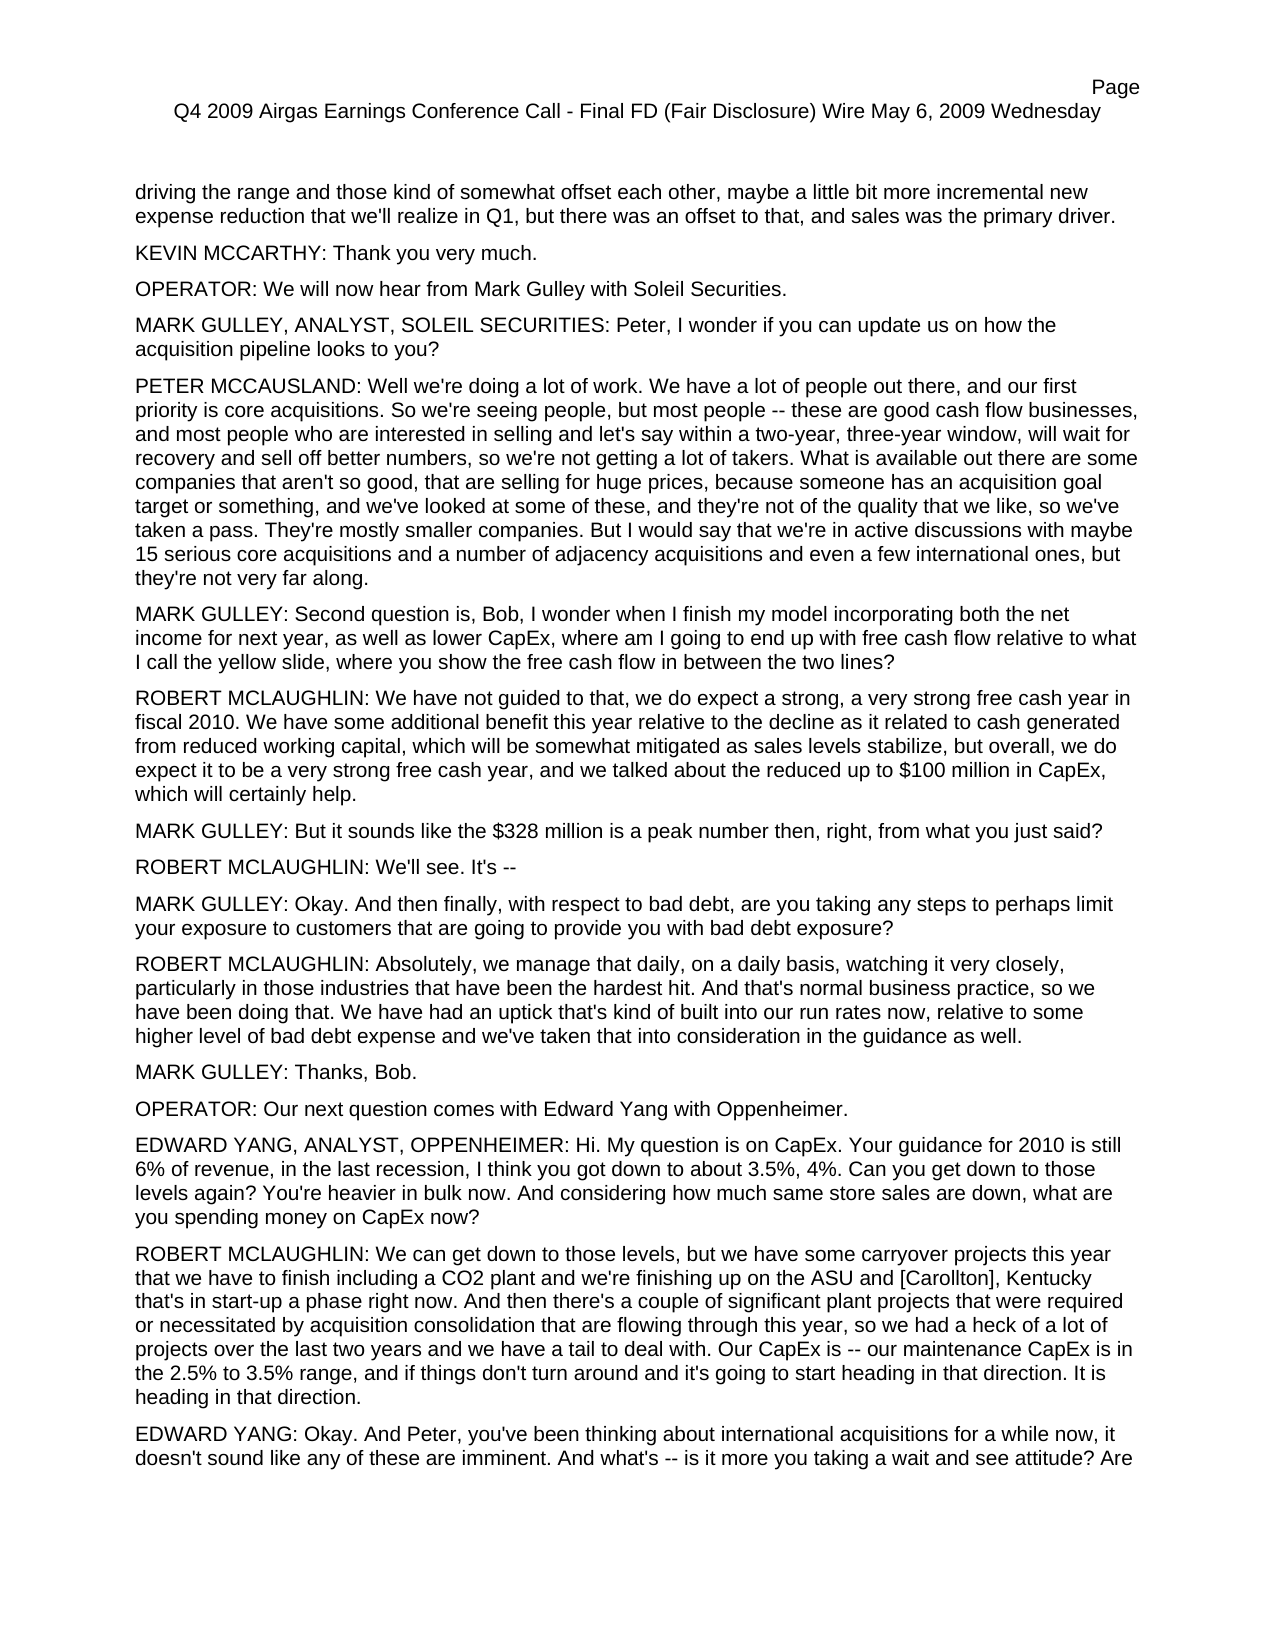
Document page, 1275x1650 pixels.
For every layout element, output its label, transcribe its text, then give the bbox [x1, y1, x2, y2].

text KEVIN MCCARTHY: Thank you very much. [135, 240, 1140, 264]
text MARK GULLEY: Second question is, Bob, I wonder when I finish my model incorporating both the net income for next year, as well as lower CapEx, where am I going to end up with free cash flow relative to what I call the yellow slide, where you show the free cash flow in between the two lines? [135, 602, 1140, 674]
text MARK GULLEY: Okay. And then finally, with respect to bad debt, are you taking any steps to perhaps limit your exposure to customers that are going to provide you with bad debt exposure? [135, 891, 1140, 939]
text EDWARD YANG, ANALYST, OPPENHEIMER: Hi. My question is on CapEx. Your guidance for 2010 is still 6% of revenue, in the last recession, I think you got down to about 3.5%, 4%. Can you get down to those levels again? You're heavier in bulk now. And considering how much same store sales are down, what are you spending money on CapEx now? [135, 1133, 1140, 1229]
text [135, 1422, 1140, 1469]
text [135, 180, 1140, 228]
text PETER MCCAUSLAND: Well we're doing a lot of work. We have a lot of people out there, and our first priority is core acquisitions. So we're seeing people, but most people -- these are good cash flow businesses, and most people who are interested in selling and let's say within a two-year, three-year window, will wait for recovery and sell off better numbers, so we're not getting a lot of takers. What is available out there are some companies that aren't so good, that are selling for huge prices, because someone has an acquisition goal target or something, and we've looked at some of these, and they're not of the quality that we like, so we've taken a pass. They're mostly smaller companies. But I would say that we're in active discussions with maybe 15 serious core acquisitions and a number of adjacency acquisitions and even a few international ones, but they're not very far along. [135, 374, 1140, 589]
text OPERATOR: We will now hear from Mark Gulley with Soleil Securities. [135, 277, 1140, 301]
text ROBERT MCLAUGHLIN: We can get down to those levels, but we have some carryover projects this year that we have to finish including a CO2 plant and we're finishing up on the ASU and [Carollton], Kentucky that's in start-up a phase right now. And then there's a couple of significant plant projects that were required or necessitated by acquisition consolidation that are flowing through this year, so we had a heck of a lot of projects over the last two years and we have a tail to deal with. Our CapEx is -- our maintenance CapEx is in the 2.5% to 3.5% range, and if things don't turn around and it's going to start heading in that direction. It is heading in that direction. [135, 1241, 1140, 1409]
text ROBERT MCLAUGHLIN: Absolutely, we manage that daily, on a daily basis, watching it very closely, particularly in those industries that have been the hardest hit. And that's normal business practice, so we have been doing that. We have had an uptick that's kind of built into our run rates now, relative to some higher level of bad debt expense and we've taken that into consideration in the guidance as well. [135, 952, 1140, 1048]
text MARK GULLEY, ANALYST, SOLEIL SECURITIES: Peter, I wonder if you can update us on how the acquisition pipeline looks to you? [135, 313, 1140, 361]
text ROBERT MCLAUGHLIN: We have not guided to that, we do expect a strong, a very strong free cash year in fiscal 2010. We have some additional benefit this year relative to the decline as it related to cash generated from reduced working capital, which will be somewhat mitigated as sales levels stabilize, but overall, we do expect it to be a very strong free cash year, and we talked about the reduced up to $100 million in CapEx, which will certainly help. [135, 686, 1140, 806]
text OPERATOR: Our next question comes with Edward Yang with Oppenheimer. [135, 1097, 1140, 1121]
text MARK GULLEY: Thanks, Bob. [135, 1060, 1140, 1084]
text ROBERT MCLAUGHLIN: We'll see. It's -- [135, 855, 1140, 879]
text MARK GULLEY: But it sounds like the $328 million is a peak number then, right, from what you just said? [135, 818, 1140, 842]
